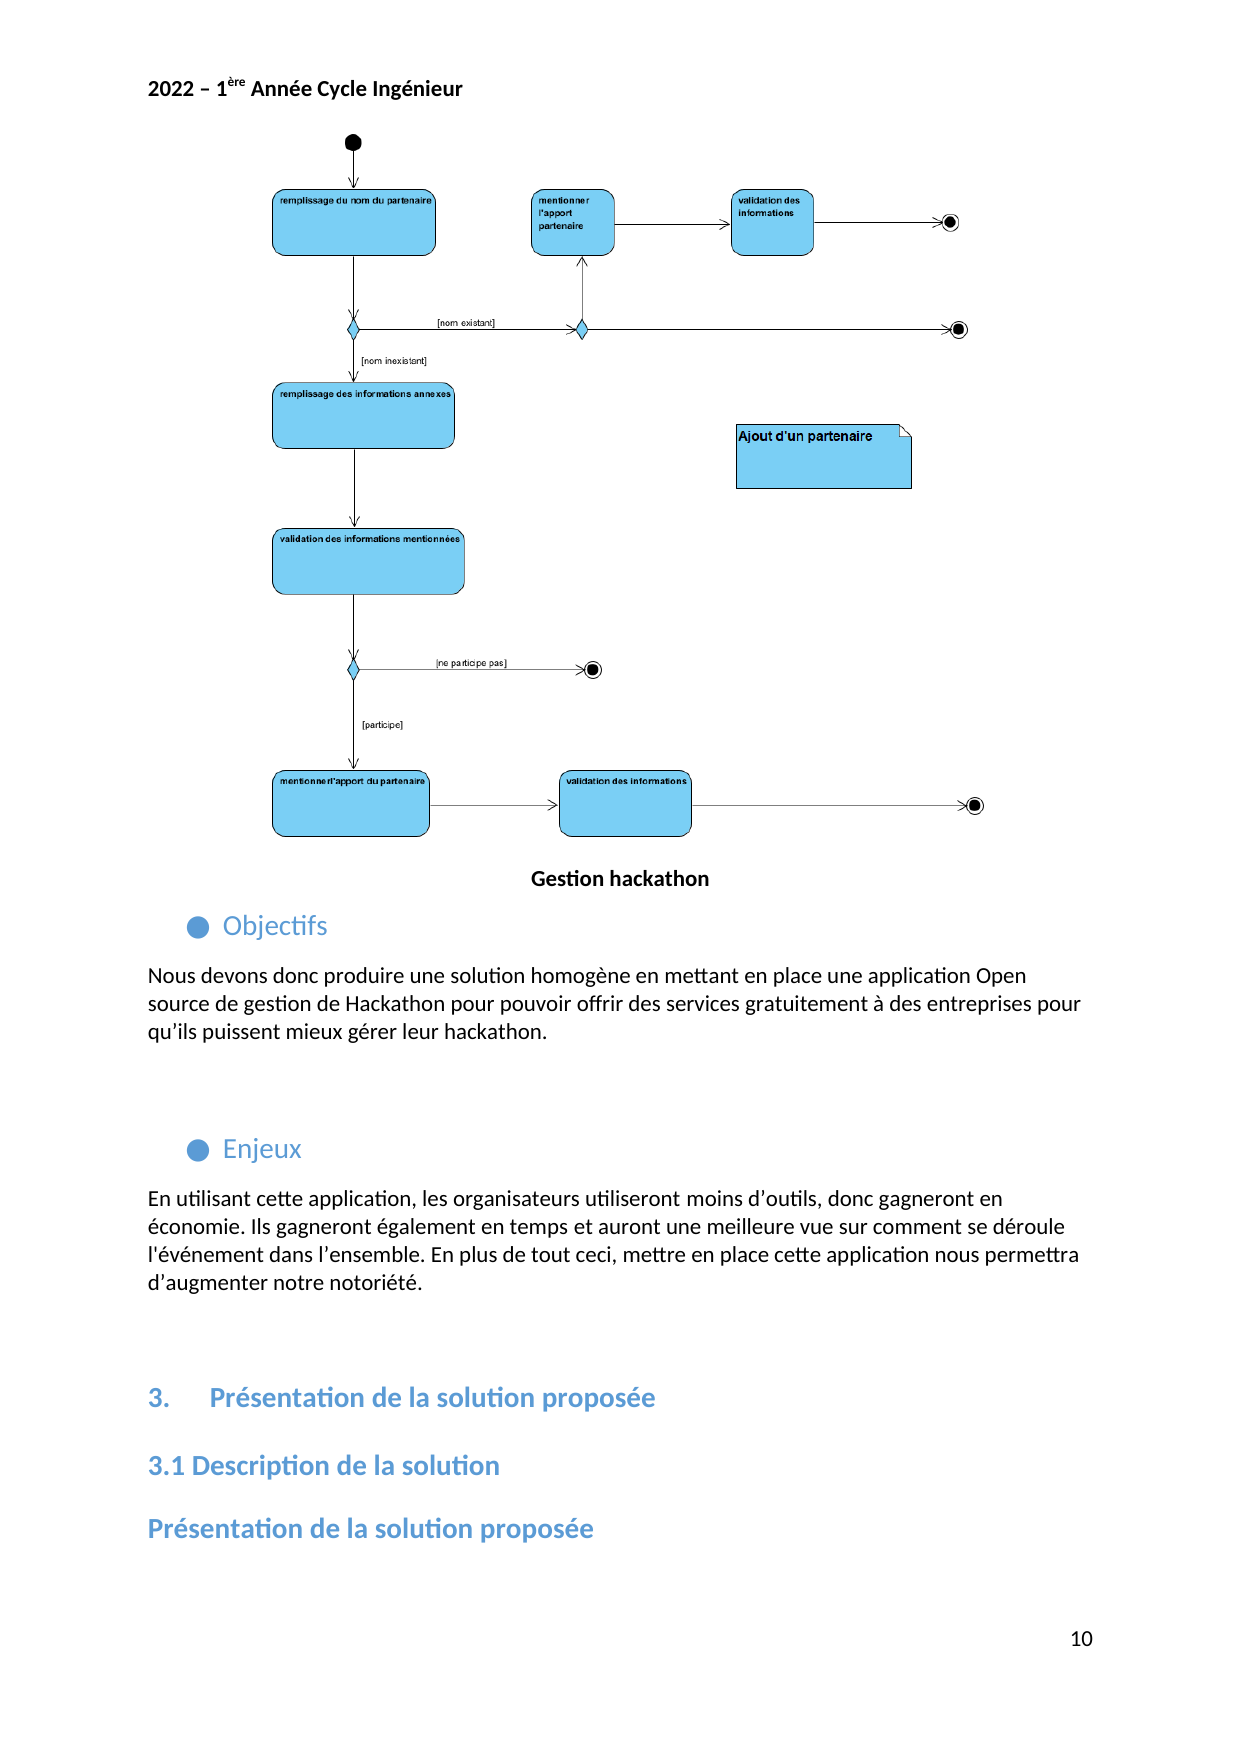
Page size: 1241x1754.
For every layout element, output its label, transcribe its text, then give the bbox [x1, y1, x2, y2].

subtitle Objectifs [185, 892, 1093, 952]
subtitle 3. Présentation de la solution proposée [148, 1379, 1093, 1415]
text En utilisant cette application, les organisateurs utiliseront moins d’outils, donc gagneront en économie. Ils gagneront également en temps et auront une meilleure vue sur comment se déroule l'événement dans l’ensemble. En plus de tout ceci, mettre en place cette application nous permettra d’augmenter notre notoriété. [148, 1184, 1093, 1296]
text Nous devons donc produire une solution homogène en mettant en place une application Open source de gestion de Hackathon pour pouvoir offrir des services gratuitement à des entreprises pour qu’ils puissent mieux gérer leur hackathon. [148, 961, 1093, 1045]
subtitle Présentation de la solution proposée [148, 1510, 1093, 1546]
picture [147, 101, 1093, 865]
subtitle 3.1 Description de la solution [148, 1447, 1093, 1482]
subtitle Enjeux [185, 1115, 1093, 1175]
